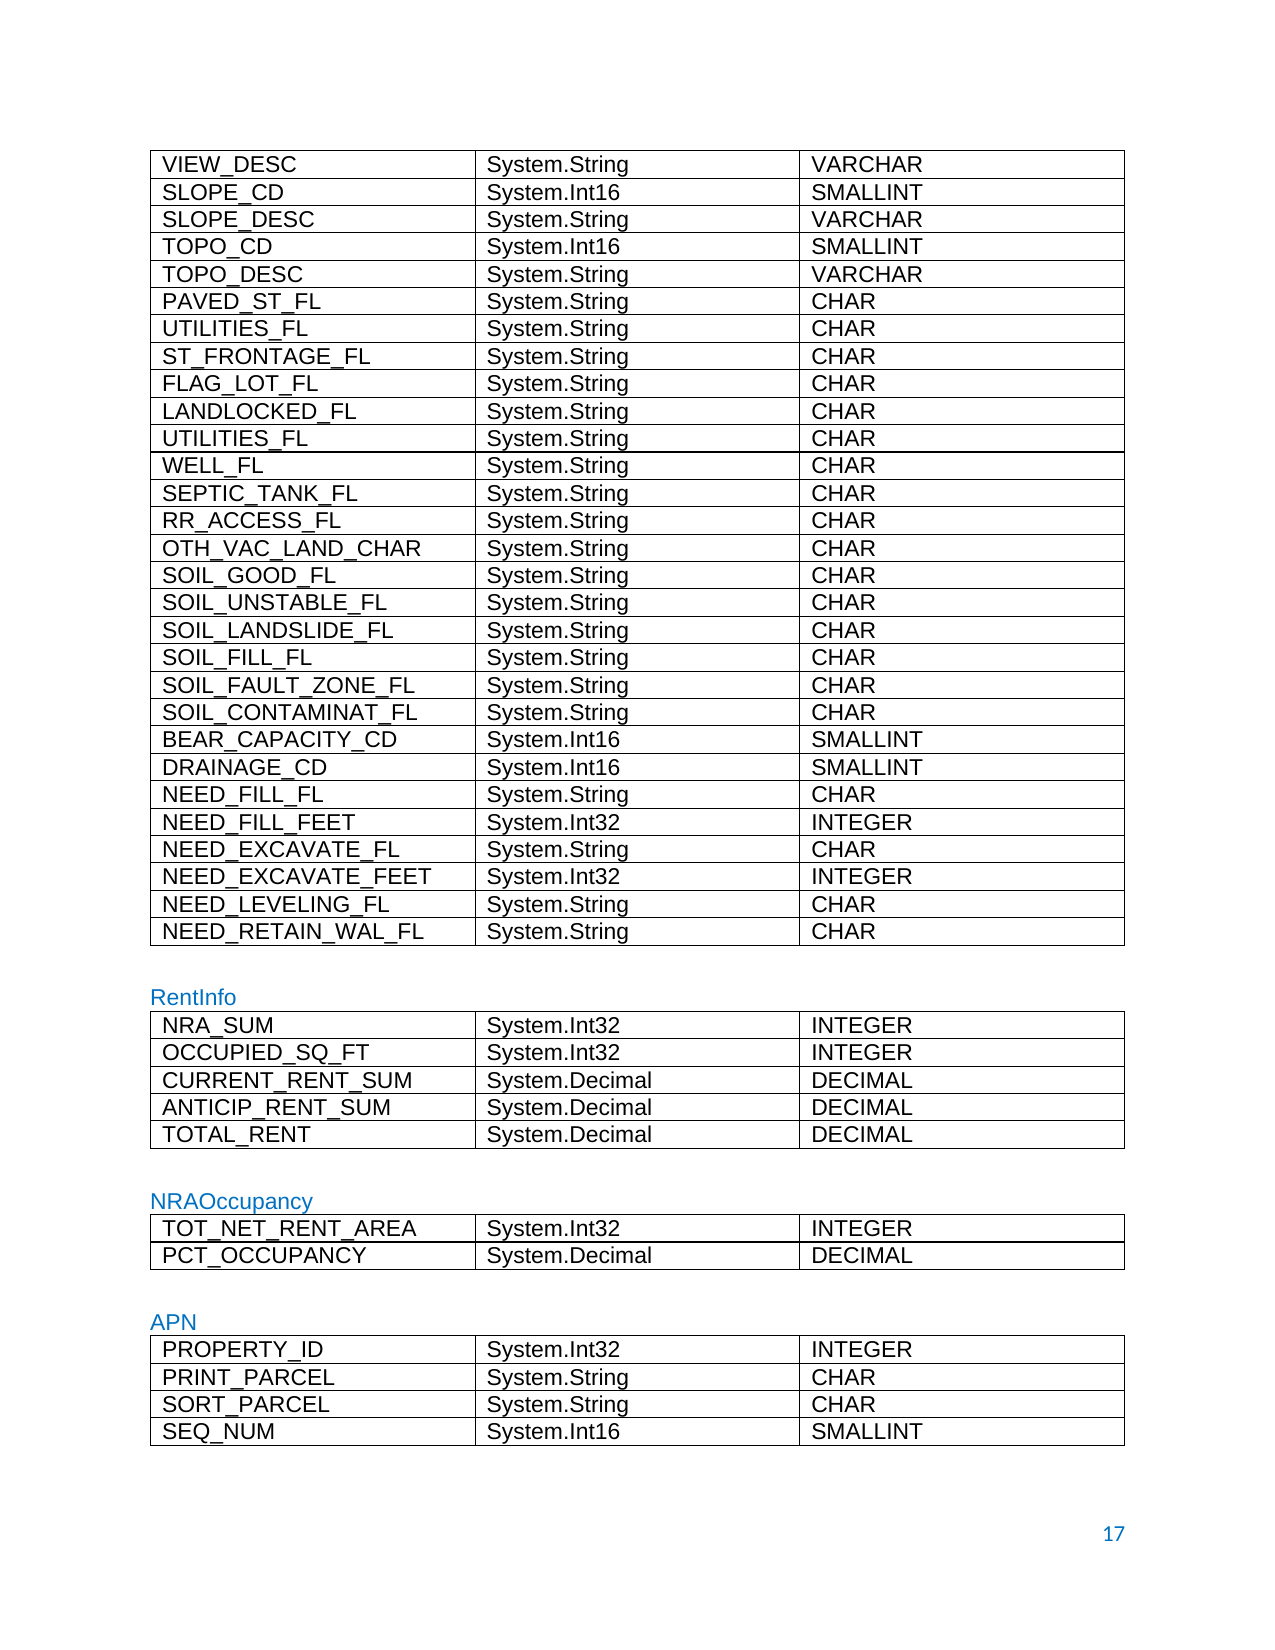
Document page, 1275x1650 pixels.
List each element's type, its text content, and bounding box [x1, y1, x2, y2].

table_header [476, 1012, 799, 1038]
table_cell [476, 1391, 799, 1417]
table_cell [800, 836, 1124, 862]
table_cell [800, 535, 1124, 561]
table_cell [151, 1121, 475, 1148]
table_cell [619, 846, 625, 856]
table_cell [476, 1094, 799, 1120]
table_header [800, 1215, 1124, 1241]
subtitle RentInfo [150, 984, 1125, 1011]
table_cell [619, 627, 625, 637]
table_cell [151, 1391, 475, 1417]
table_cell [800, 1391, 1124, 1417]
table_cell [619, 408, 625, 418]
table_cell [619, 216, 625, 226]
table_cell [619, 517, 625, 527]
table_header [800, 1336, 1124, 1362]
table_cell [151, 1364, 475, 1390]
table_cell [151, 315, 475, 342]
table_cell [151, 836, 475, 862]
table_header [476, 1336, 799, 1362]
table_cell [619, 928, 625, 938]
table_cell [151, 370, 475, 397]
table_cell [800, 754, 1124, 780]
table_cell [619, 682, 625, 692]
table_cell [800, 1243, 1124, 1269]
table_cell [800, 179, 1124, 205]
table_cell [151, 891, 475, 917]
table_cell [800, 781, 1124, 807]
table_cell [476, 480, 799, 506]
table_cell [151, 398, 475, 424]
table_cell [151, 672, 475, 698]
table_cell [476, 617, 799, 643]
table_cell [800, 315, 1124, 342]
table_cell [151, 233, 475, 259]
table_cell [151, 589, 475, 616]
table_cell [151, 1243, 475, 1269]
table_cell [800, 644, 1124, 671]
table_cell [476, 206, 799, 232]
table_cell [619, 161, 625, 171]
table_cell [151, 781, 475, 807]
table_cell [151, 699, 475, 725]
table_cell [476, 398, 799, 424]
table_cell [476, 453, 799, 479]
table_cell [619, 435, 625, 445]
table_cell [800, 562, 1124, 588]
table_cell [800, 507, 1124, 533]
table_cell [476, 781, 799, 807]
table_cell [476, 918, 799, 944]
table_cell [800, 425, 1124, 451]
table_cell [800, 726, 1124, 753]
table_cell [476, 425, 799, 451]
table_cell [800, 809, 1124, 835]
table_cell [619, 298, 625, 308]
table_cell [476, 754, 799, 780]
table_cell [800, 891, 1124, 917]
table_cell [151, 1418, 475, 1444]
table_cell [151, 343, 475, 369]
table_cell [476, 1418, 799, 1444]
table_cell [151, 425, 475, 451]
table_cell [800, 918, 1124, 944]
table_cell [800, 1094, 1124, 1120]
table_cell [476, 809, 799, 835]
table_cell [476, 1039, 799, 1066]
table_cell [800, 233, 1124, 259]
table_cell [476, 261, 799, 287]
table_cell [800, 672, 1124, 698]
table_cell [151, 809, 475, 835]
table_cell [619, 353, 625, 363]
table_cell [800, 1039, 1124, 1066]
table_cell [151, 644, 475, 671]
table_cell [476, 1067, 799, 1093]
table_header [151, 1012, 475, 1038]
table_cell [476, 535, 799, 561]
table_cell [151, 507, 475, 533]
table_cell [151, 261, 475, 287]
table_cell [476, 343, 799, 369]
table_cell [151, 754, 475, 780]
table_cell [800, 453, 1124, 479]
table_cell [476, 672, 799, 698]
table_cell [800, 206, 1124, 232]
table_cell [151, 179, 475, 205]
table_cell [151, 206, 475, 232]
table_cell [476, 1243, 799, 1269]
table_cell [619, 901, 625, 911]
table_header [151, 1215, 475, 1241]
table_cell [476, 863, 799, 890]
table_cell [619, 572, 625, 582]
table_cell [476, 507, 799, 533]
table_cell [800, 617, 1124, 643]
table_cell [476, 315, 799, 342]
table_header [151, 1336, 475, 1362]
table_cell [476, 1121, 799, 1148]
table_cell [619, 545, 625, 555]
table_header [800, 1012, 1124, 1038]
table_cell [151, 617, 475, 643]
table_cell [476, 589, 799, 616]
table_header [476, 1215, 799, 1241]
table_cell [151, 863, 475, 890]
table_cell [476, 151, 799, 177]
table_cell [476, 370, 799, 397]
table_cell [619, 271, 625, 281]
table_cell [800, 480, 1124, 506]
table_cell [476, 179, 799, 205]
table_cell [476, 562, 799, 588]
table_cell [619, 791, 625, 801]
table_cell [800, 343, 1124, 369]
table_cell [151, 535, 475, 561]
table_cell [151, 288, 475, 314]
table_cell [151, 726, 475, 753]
subtitle APN [150, 1309, 1125, 1335]
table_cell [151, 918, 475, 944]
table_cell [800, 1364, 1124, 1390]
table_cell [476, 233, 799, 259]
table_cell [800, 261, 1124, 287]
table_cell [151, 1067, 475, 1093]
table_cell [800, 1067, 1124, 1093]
subtitle NRAOccupancy [150, 1188, 1125, 1214]
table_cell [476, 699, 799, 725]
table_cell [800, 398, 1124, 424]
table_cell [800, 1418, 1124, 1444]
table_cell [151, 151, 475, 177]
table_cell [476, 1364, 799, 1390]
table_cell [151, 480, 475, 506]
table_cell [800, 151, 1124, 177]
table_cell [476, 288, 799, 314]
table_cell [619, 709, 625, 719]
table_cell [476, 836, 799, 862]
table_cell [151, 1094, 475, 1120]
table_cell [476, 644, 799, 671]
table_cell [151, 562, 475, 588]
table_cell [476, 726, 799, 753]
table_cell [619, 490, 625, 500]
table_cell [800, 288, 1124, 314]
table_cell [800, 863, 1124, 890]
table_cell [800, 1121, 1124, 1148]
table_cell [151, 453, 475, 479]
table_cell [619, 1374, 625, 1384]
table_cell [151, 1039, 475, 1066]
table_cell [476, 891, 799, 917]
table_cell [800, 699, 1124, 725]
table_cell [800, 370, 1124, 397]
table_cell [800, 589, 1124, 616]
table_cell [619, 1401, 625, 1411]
